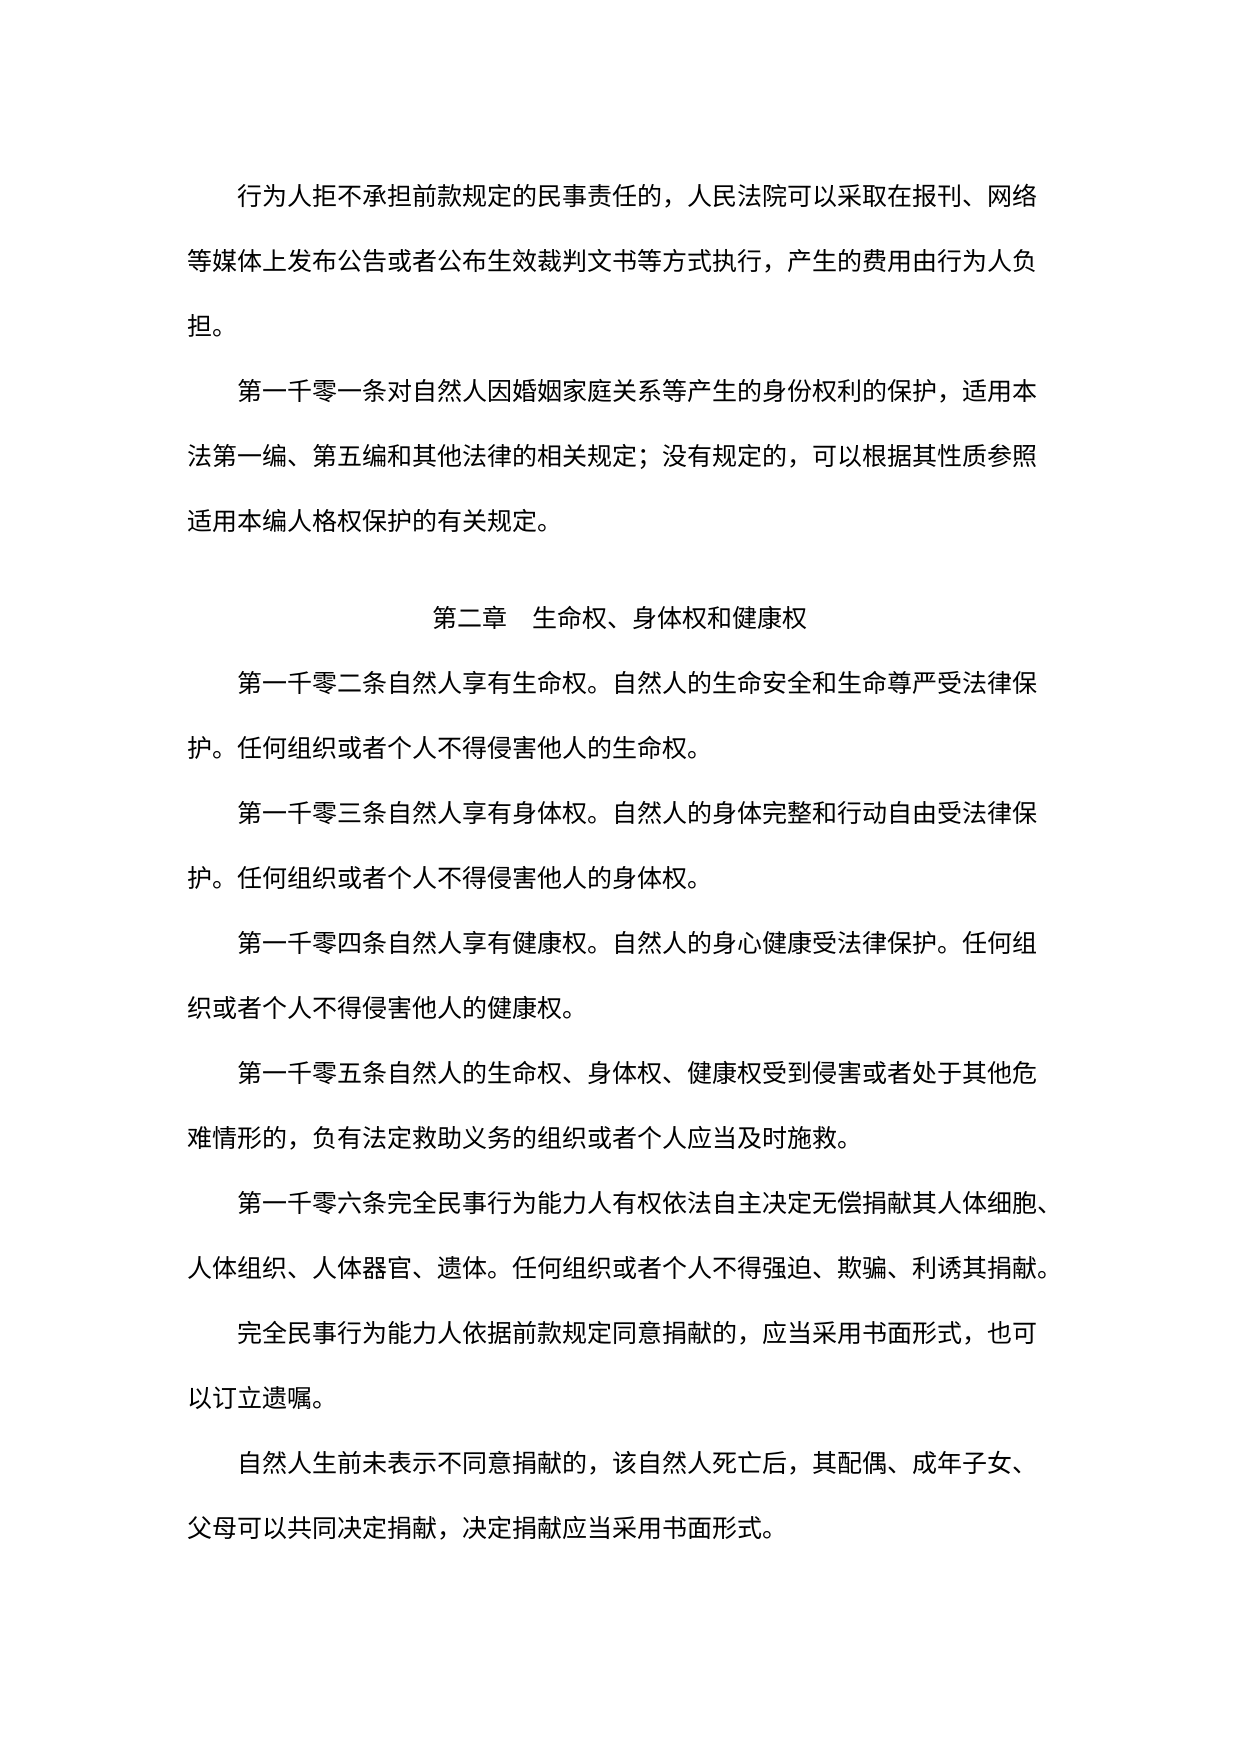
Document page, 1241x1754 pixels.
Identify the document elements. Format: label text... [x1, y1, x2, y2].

text 自然人生前未表示不同意捐献的，该自然人死亡后，其配偶、成年子女、父母可以共同决定捐献，决定捐献应当采用书面形式。 [187, 1429, 1053, 1559]
text 第一千零四条自然人享有健康权。自然人的身心健康受法律保护。任何组织或者个人不得侵害他人的健康权。 [187, 909, 1053, 1039]
text 完全民事行为能力人依据前款规定同意捐献的，应当采用书面形式，也可以订立遗嘱。 [187, 1299, 1053, 1429]
text 第一千零二条自然人享有生命权。自然人的生命安全和生命尊严受法律保护。任何组织或者个人不得侵害他人的生命权。 [187, 649, 1053, 779]
text 第一千零一条对自然人因婚姻家庭关系等产生的身份权利的保护，适用本法第一编、第五编和其他法律的相关规定；没有规定的，可以根据其性质参照适用本编人格权保护的有关规定。 [187, 357, 1053, 552]
text 第一千零六条完全民事行为能力人有权依法自主决定无偿捐献其人体细胞、人体组织、人体器官、遗体。任何组织或者个人不得强迫、欺骗、利诱其捐献。 [187, 1169, 1053, 1299]
text 行为人拒不承担前款规定的民事责任的，人民法院可以采取在报刊、网络等媒体上发布公告或者公布生效裁判文书等方式执行，产生的费用由行为人负担。 [187, 162, 1053, 357]
text 第一千零三条自然人享有身体权。自然人的身体完整和行动自由受法律保护。任何组织或者个人不得侵害他人的身体权。 [187, 779, 1053, 909]
text 第二章 生命权、身体权和健康权 [187, 584, 1053, 649]
text 第一千零五条自然人的生命权、身体权、健康权受到侵害或者处于其他危难情形的，负有法定救助义务的组织或者个人应当及时施救。 [187, 1039, 1053, 1169]
